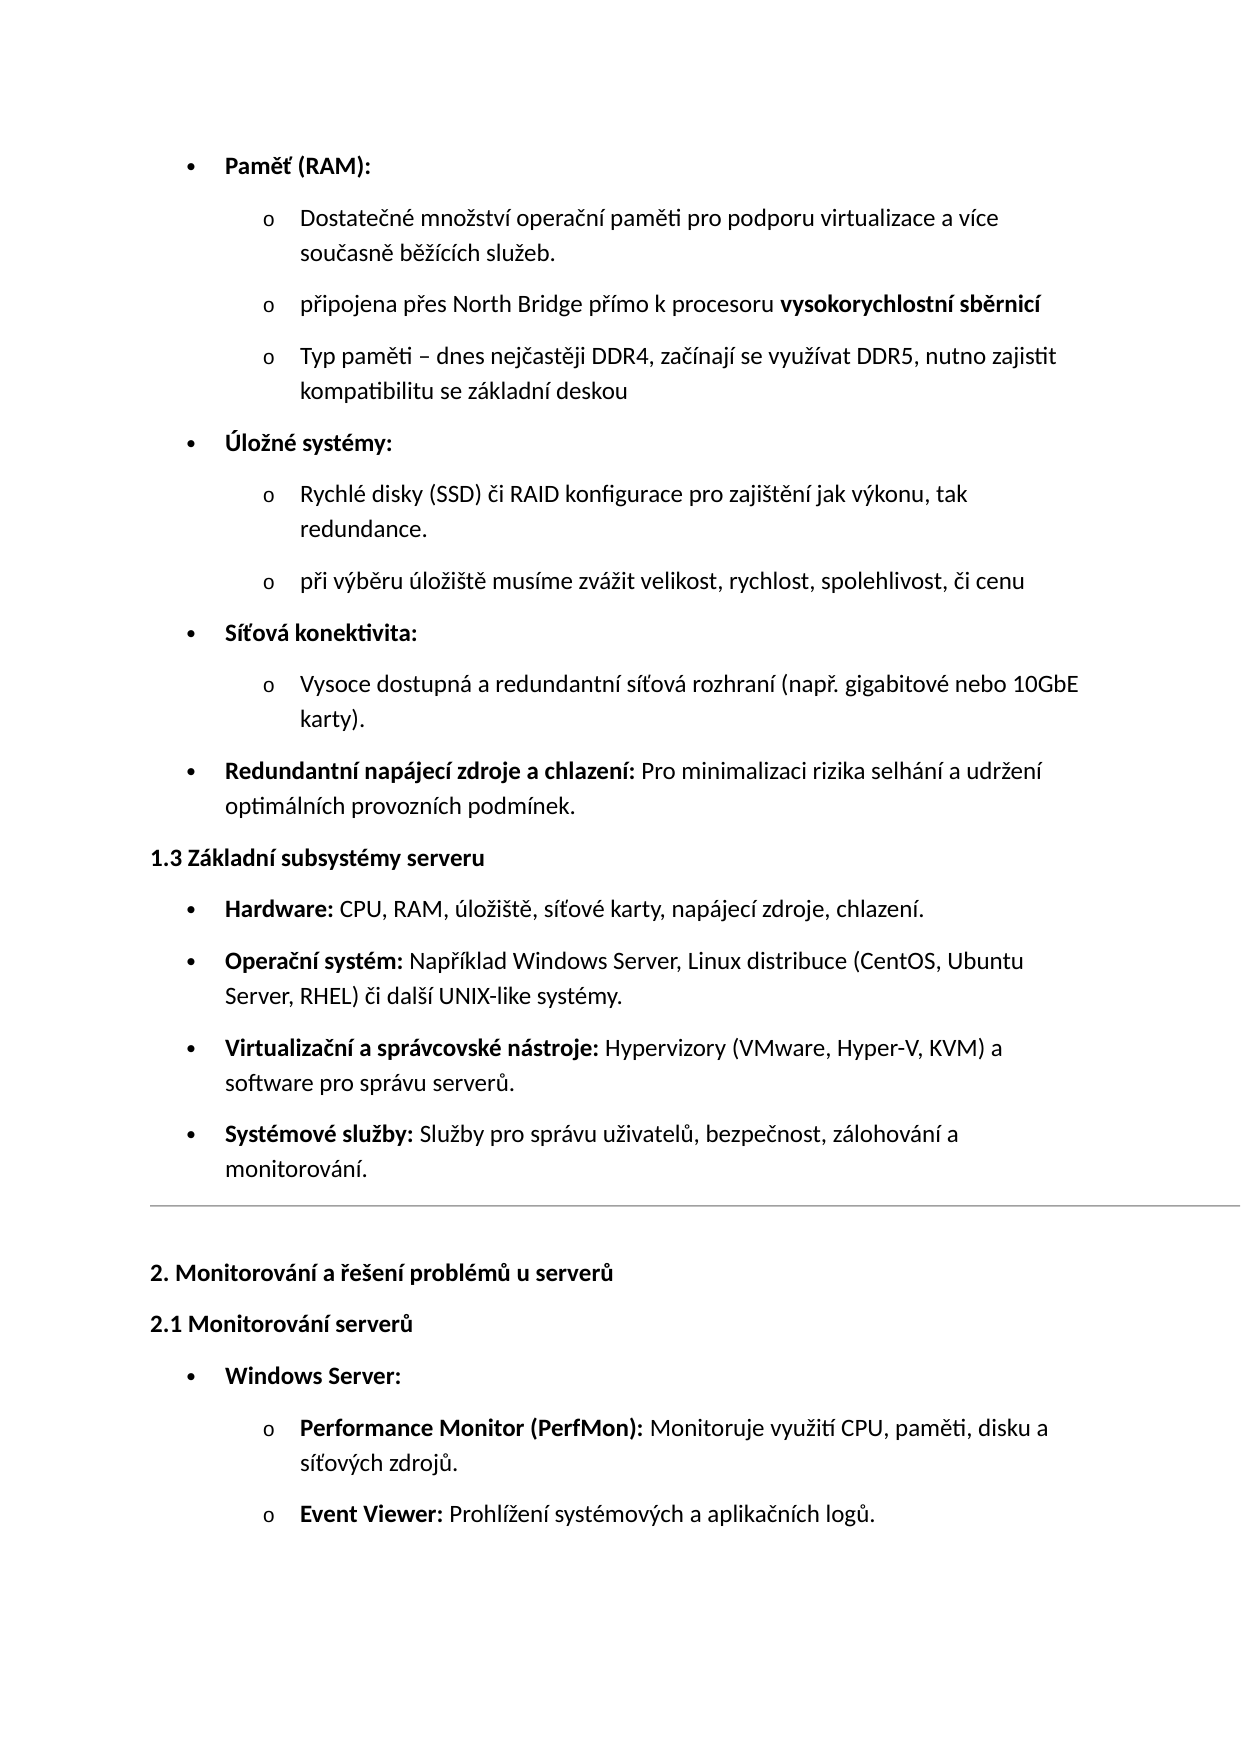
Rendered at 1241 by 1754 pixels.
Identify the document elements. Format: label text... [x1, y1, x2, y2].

list připojena přes North Bridge přímo k procesoru vysokorychlostní sběrnicí [262, 288, 1090, 319]
list Typ paměti – dnes nejčastěji DDR4, začínají se využívat DDR5, nutno zajistit kompatibilitu se základní deskou [262, 340, 1090, 406]
list Hardware: CPU, RAM, úložiště, síťové karty, napájecí zdroje, chlazení. [187, 893, 1090, 924]
list Paměť (RAM): [187, 150, 1090, 181]
list Event Viewer: Prohlížení systémových a aplikačních logů. [262, 1498, 1090, 1529]
list při výběru úložiště musíme zvážit velikost, rychlost, spolehlivost, či cenu [262, 565, 1090, 596]
list Síťová konektivita: [187, 617, 1090, 647]
text 2.1 Monitorování serverů [150, 1308, 1090, 1339]
list Virtualizační a správcovské nástroje: Hypervizory (VMware, Hyper-V, KVM) a software pro správu serverů. [187, 1032, 1090, 1097]
list Úložné systémy: [187, 427, 1090, 457]
list Systémové služby: Služby pro správu uživatelů, bezpečnost, zálohování a monitorování. [187, 1118, 1090, 1184]
list Rychlé disky (SSD) či RAID konfigurace pro zajištění jak výkonu, tak redundance. [262, 478, 1090, 544]
list Windows Server: [187, 1360, 1090, 1391]
list Vysoce dostupná a redundantní síťová rozhraní (např. gigabitové nebo 10GbE karty). [262, 668, 1090, 734]
text 1.3 Základní subsystémy serveru [150, 842, 1090, 872]
list Redundantní napájecí zdroje a chlazení: Pro minimalizaci rizika selhání a udržení optimálních provozních podmínek. [187, 755, 1090, 821]
text 2. Monitorování a řešení problémů u serverů [150, 1257, 1090, 1287]
list Dostatečné množství operační paměti pro podporu virtualizace a více současně běžících služeb. [262, 202, 1090, 267]
list Operační systém: Například Windows Server, Linux distribuce (CentOS, Ubuntu Server, RHEL) či další UNIX-like systémy. [187, 945, 1090, 1011]
list Performance Monitor (PerfMon): Monitoruje využití CPU, paměti, disku a síťových zdrojů. [262, 1412, 1090, 1477]
